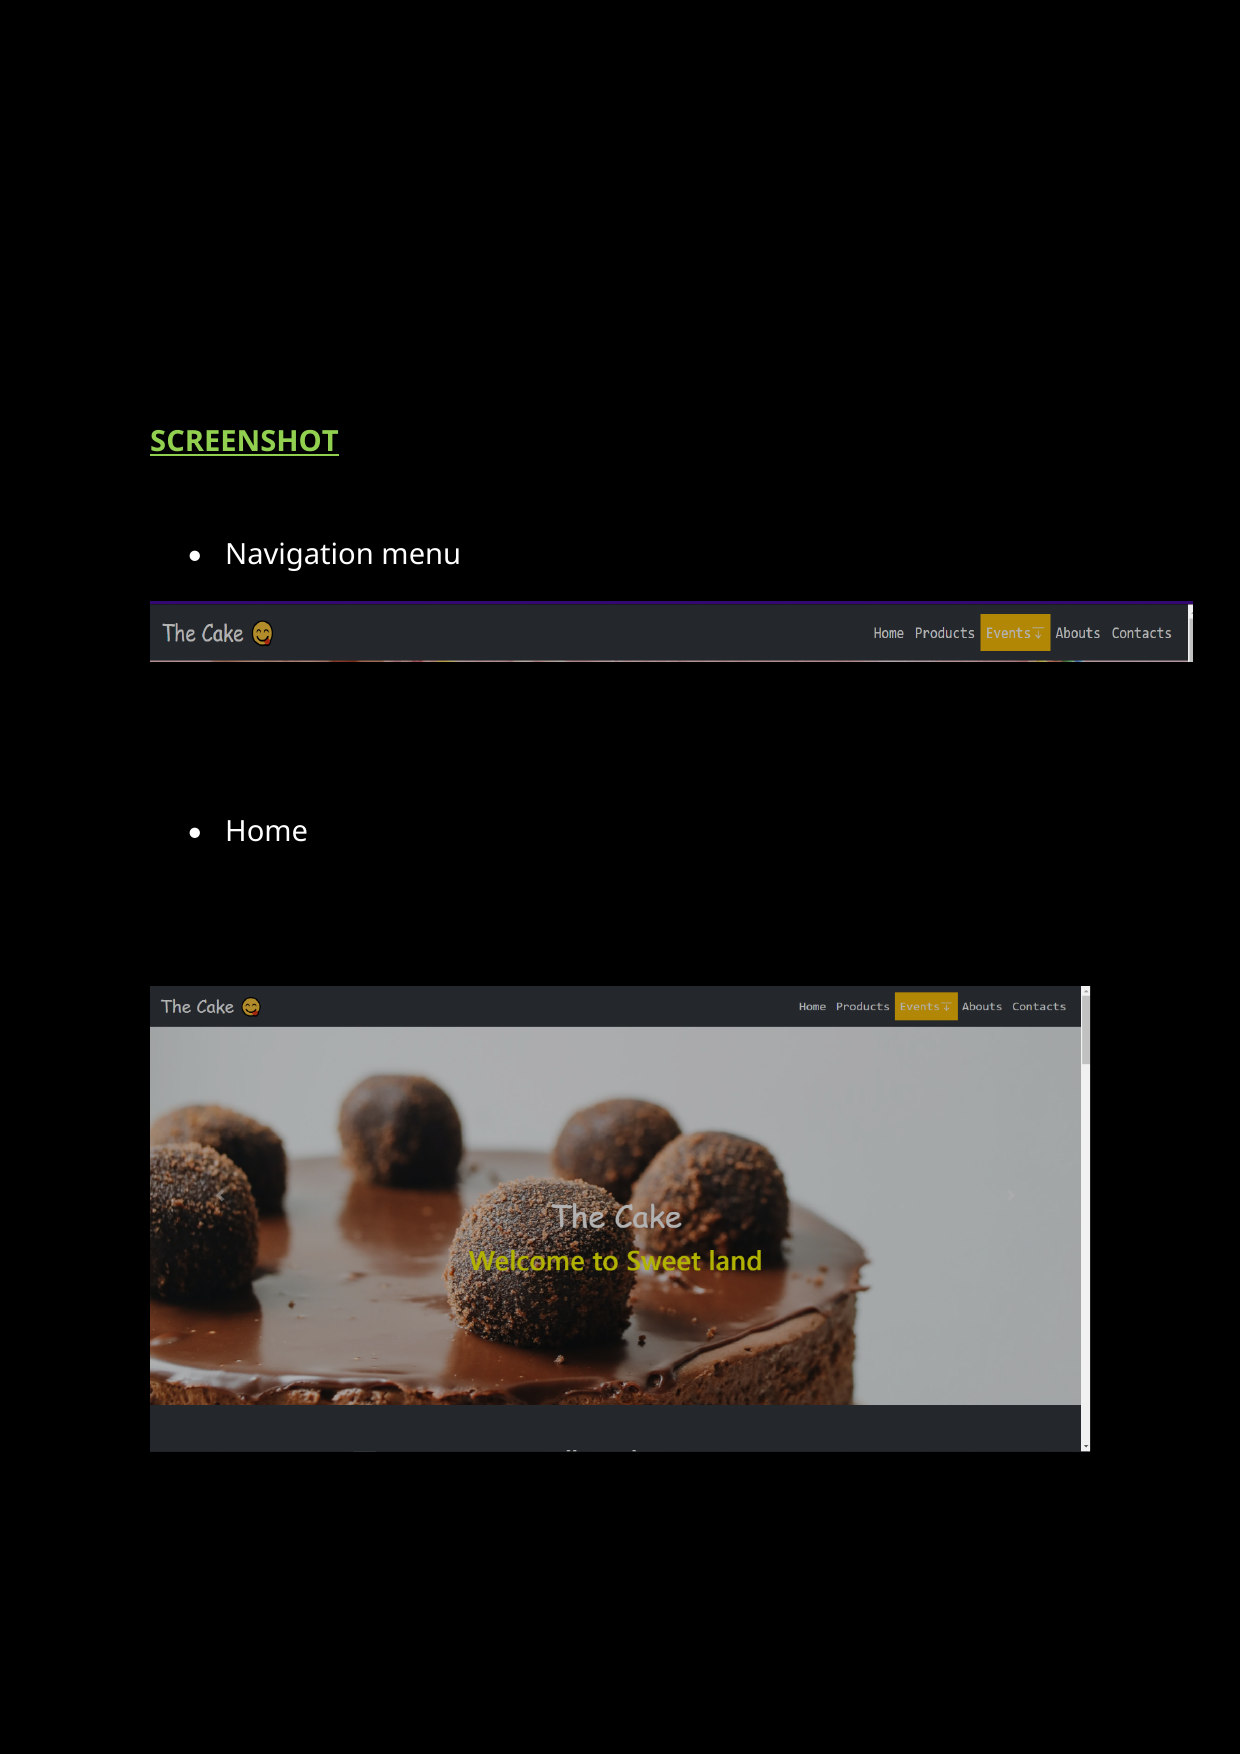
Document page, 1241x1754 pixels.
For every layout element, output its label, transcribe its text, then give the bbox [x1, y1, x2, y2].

picture [150, 986, 1091, 1452]
picture [150, 601, 1193, 662]
list Home [187, 810, 1090, 850]
text SCREENSHOT [150, 421, 1090, 460]
list Navigation menu [187, 533, 1090, 573]
